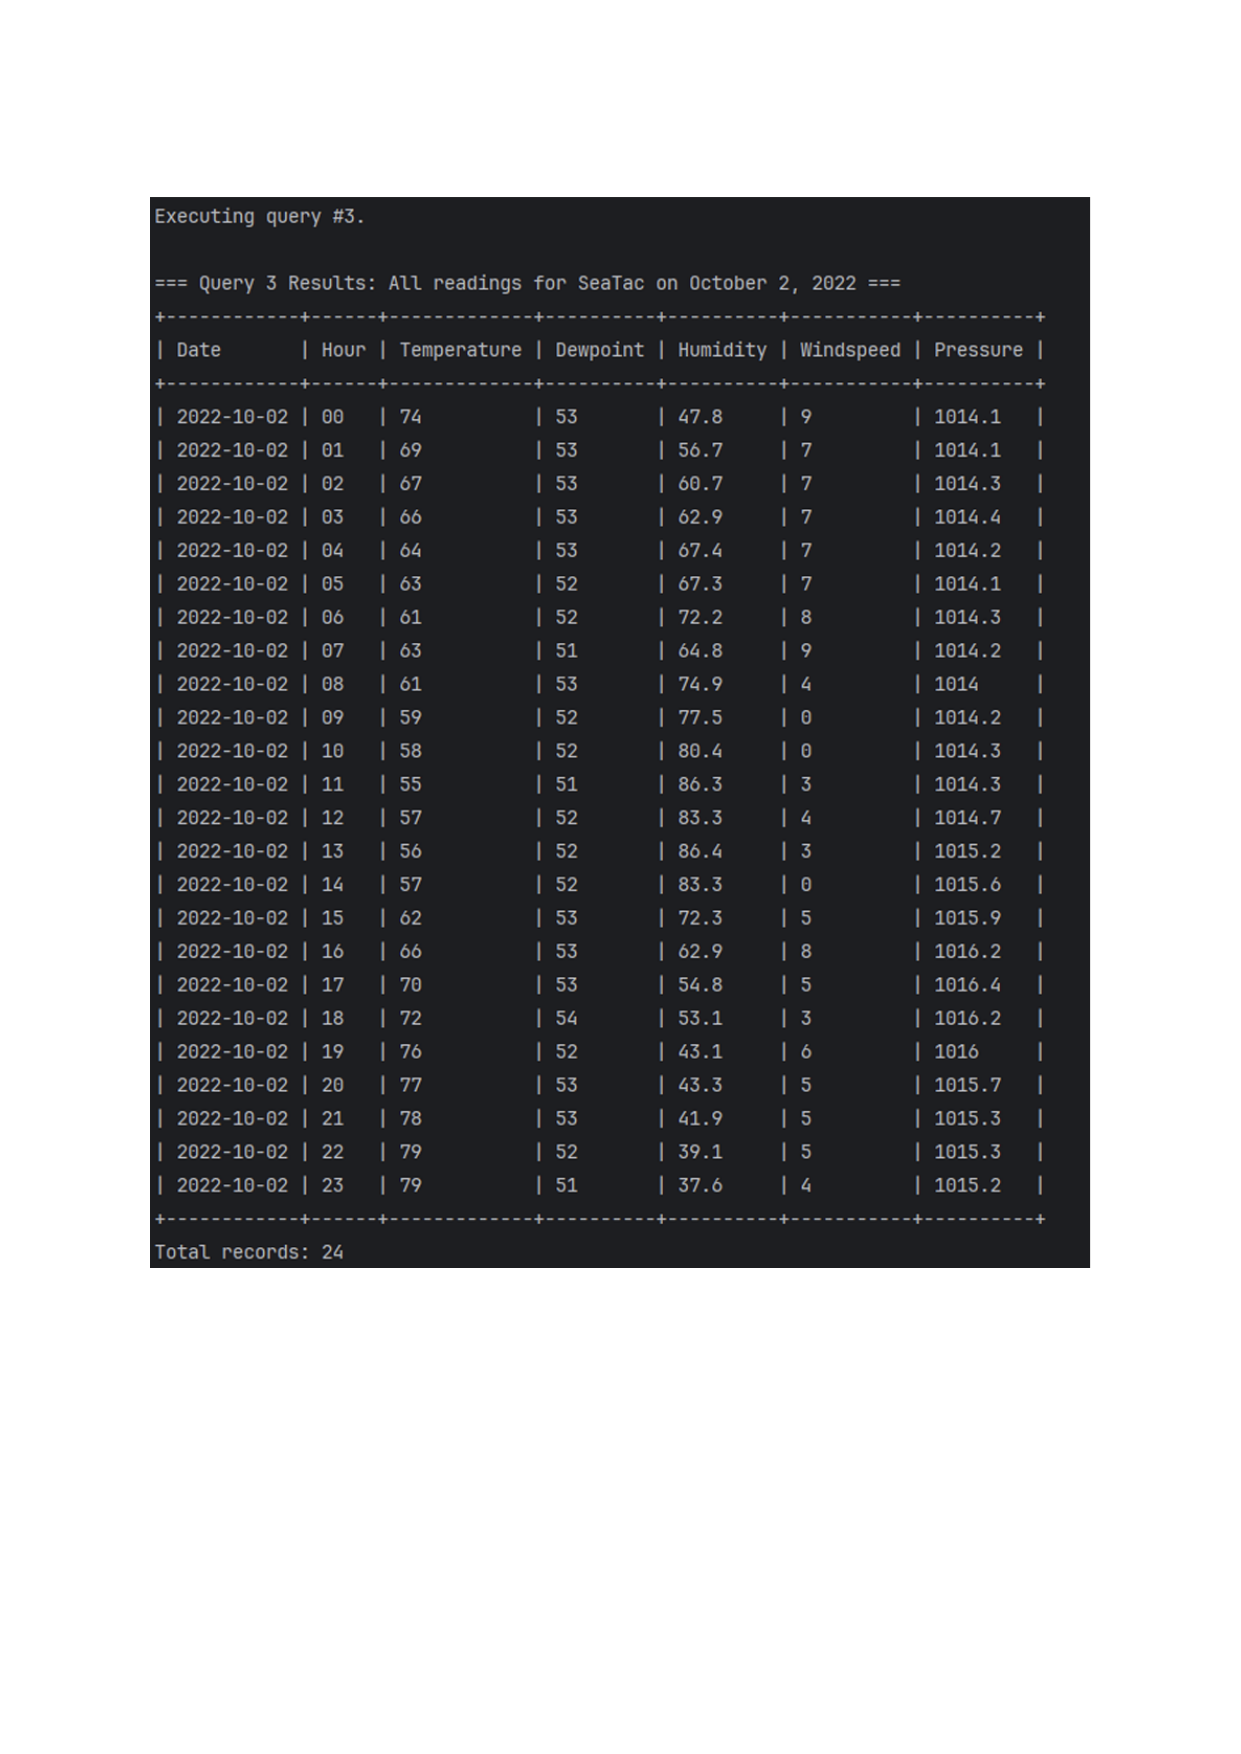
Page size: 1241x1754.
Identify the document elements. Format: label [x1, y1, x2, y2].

picture [150, 196, 1091, 1268]
